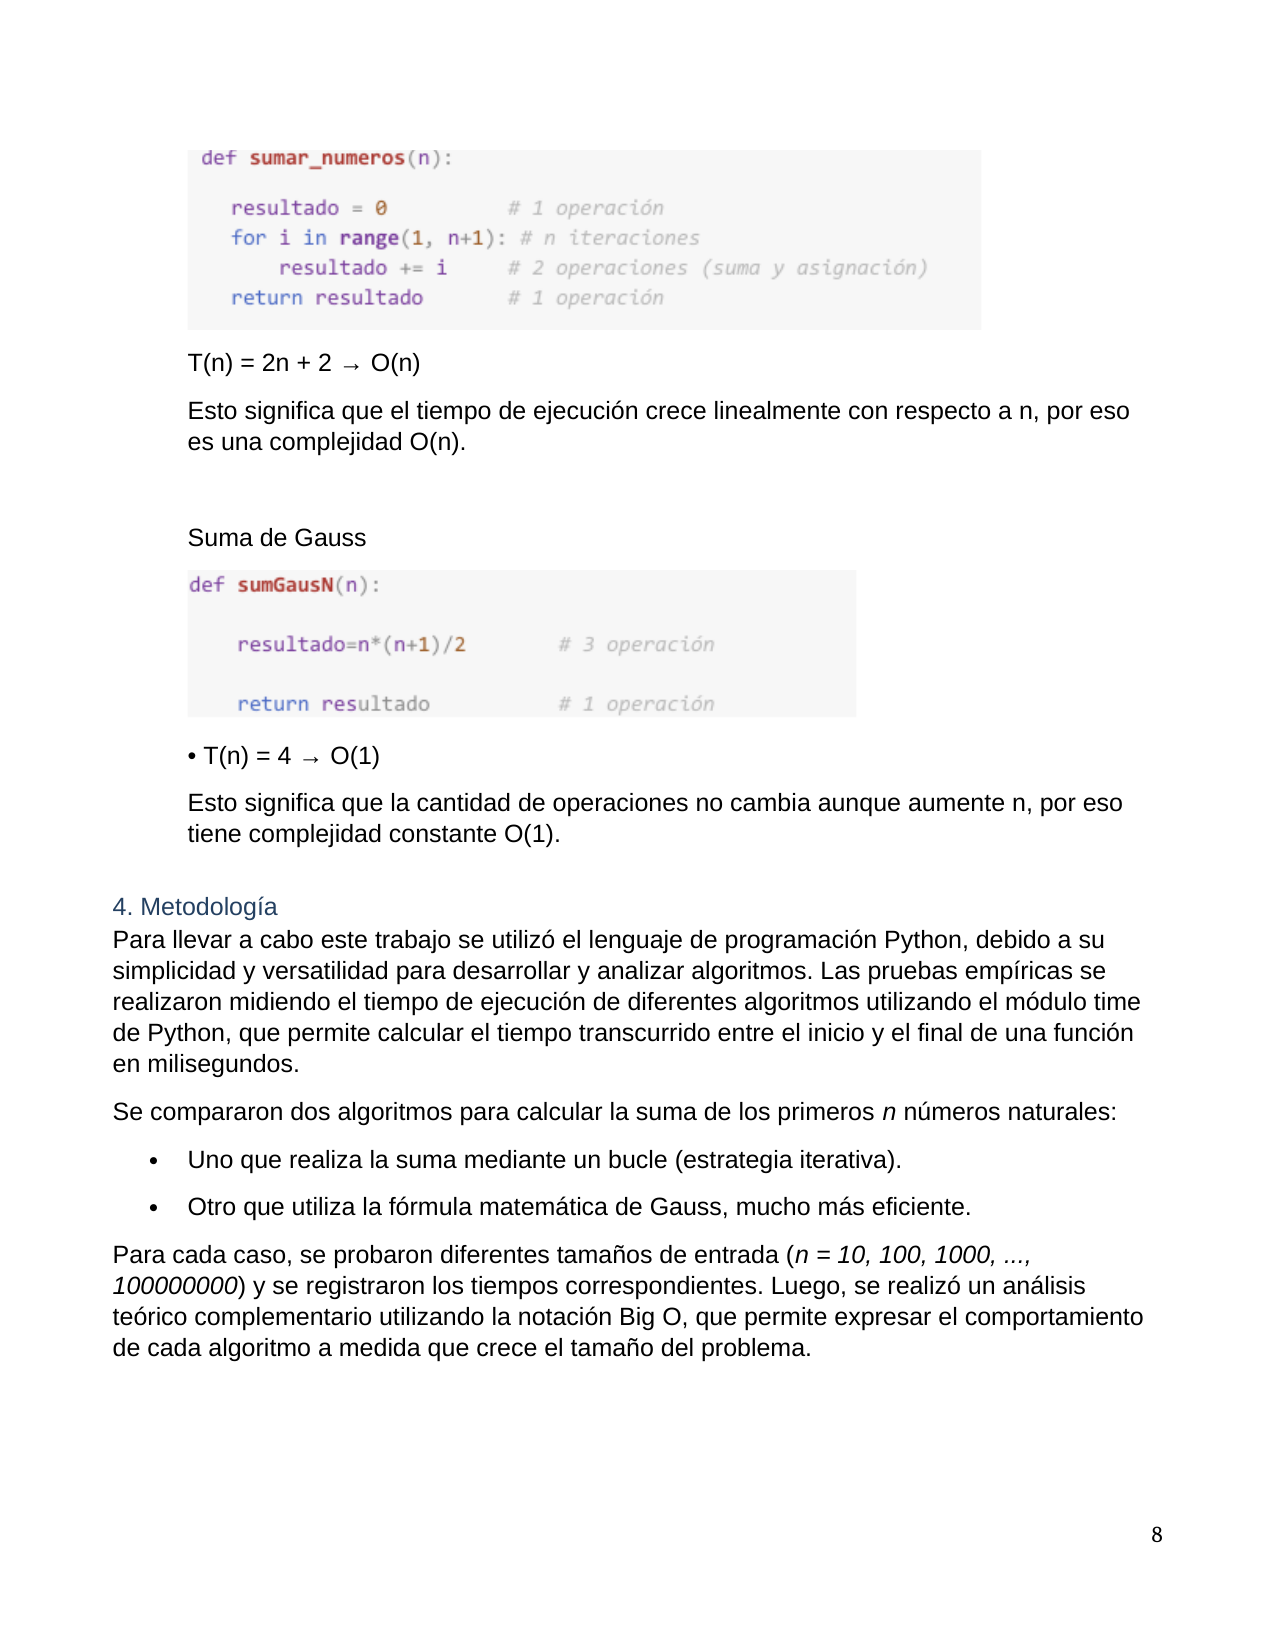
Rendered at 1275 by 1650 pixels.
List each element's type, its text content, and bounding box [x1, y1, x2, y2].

text • T(n) = 4 → O(1) [187, 741, 1162, 769]
text T(n) = 2n + 2 → O(n) [187, 348, 1162, 377]
text Suma de Gauss [187, 523, 1162, 551]
text Para cada caso, se probaron diferentes tamaños de entrada (n = 10, 100, 1000, ..., 100000000) y se registraron los tiempos correspondientes. Luego, se realizó un análisis teórico complementario utilizando la notación Big O, que permite expresar el comportamiento de cada algoritmo a medida que crece el tamaño del problema. [112, 1240, 1162, 1362]
text Se compararon dos algoritmos para calcular la suma de los primeros n números naturales: [112, 1097, 1162, 1126]
text Esto significa que la cantidad de operaciones no cambia aunque aumente n, por eso tiene complejidad constante O(1). [187, 788, 1162, 848]
list Otro que utiliza la fórmula matemática de Gauss, mucho más eficiente. [150, 1192, 1162, 1221]
picture [187, 150, 982, 330]
text Para llevar a cabo este trabajo se utilizó el lenguaje de programación Python, debido a su simplicidad y versatilidad para desarrollar y analizar algoritmos. Las pruebas empíricas se realizaron midiendo el tiempo de ejecución de diferentes algoritmos utilizando el módulo time de Python, que permite calcular el tiempo transcurrido entre el inicio y el final de una función en milisegundos. [112, 925, 1162, 1078]
text Esto significa que el tiempo de ejecución crece linealmente con respecto a n, por eso es una complejidad O(n). [187, 396, 1162, 456]
picture [187, 570, 857, 722]
subtitle 4. Metodología [112, 892, 1162, 921]
list Uno que realiza la suma mediante un bucle (estrategia iterativa). [150, 1144, 1162, 1173]
